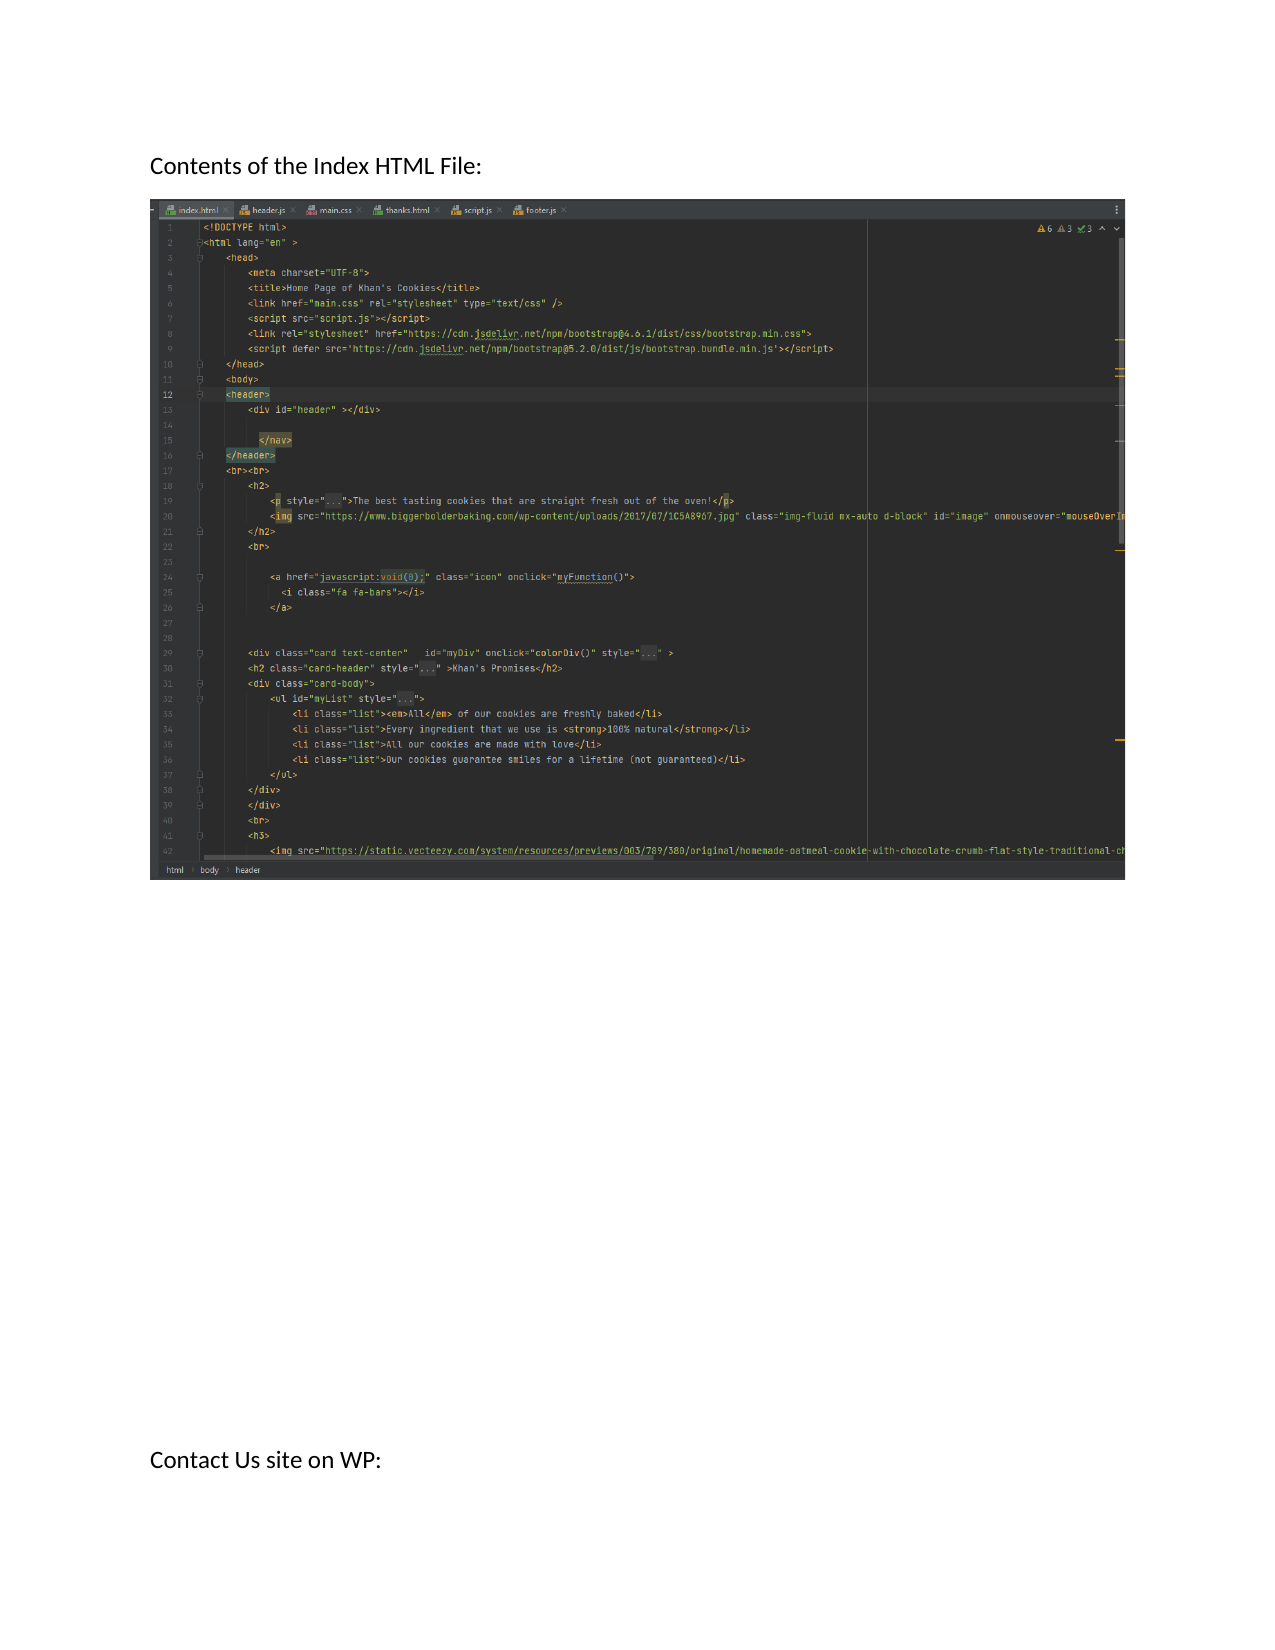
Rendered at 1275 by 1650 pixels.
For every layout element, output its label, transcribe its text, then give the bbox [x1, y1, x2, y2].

picture [150, 199, 1125, 880]
text Contents of the Index HTML File: [150, 150, 1125, 181]
text Contact Us site on WP: [150, 1444, 1125, 1474]
